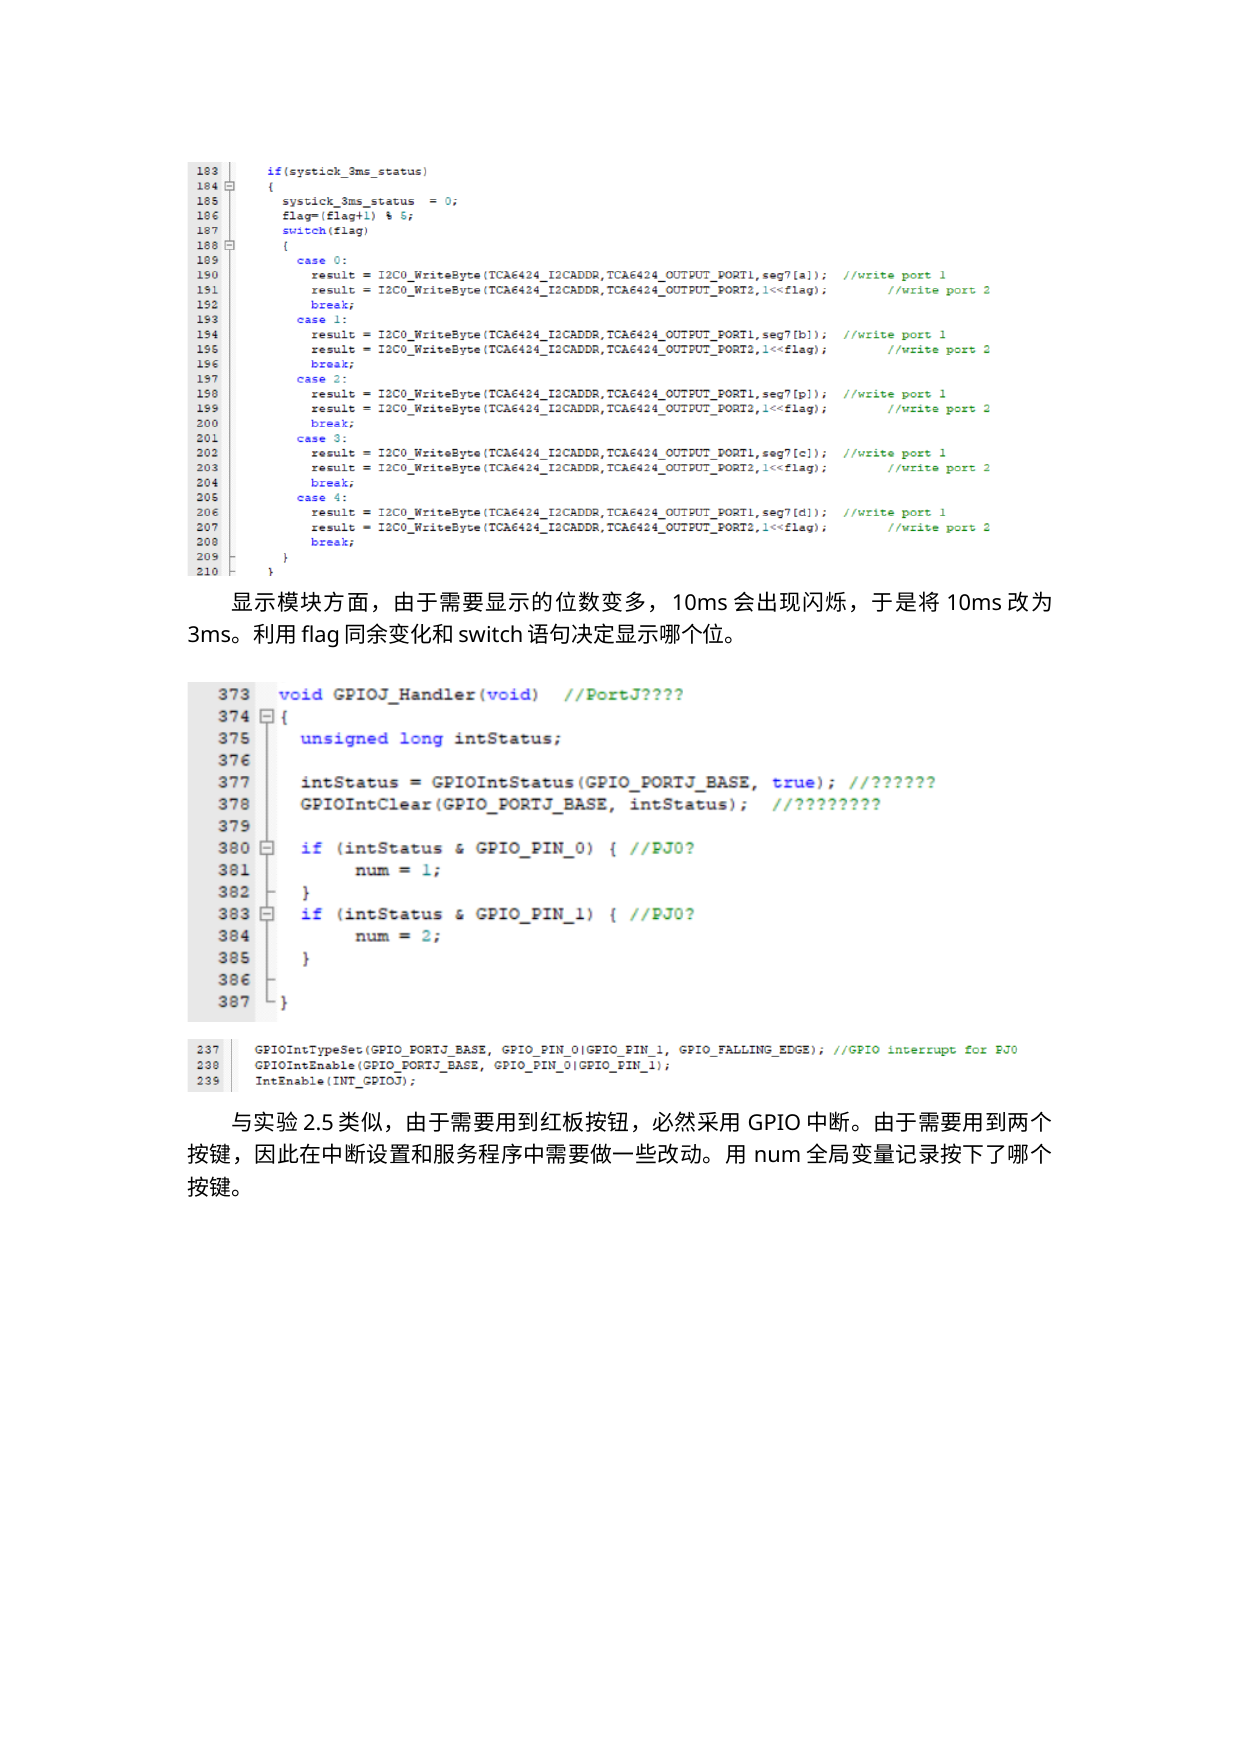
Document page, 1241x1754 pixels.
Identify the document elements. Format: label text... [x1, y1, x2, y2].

picture [187, 162, 1053, 576]
picture [187, 682, 971, 1022]
text 显示模块方面，由于需要显示的位数变多，10ms会出现闪烁，于是将10ms改为3ms。利用flag同余变化和switch语句决定显示哪个位。 [187, 584, 1053, 649]
text 与实验2.5类似，由于需要用到红板按钮，必然采用GPIO中断。由于需要用到两个按键，因此在中断设置和服务程序中需要做一些改动。用num全局变量记录按下了哪个按键。 [187, 1104, 1053, 1202]
picture [187, 1039, 1053, 1092]
